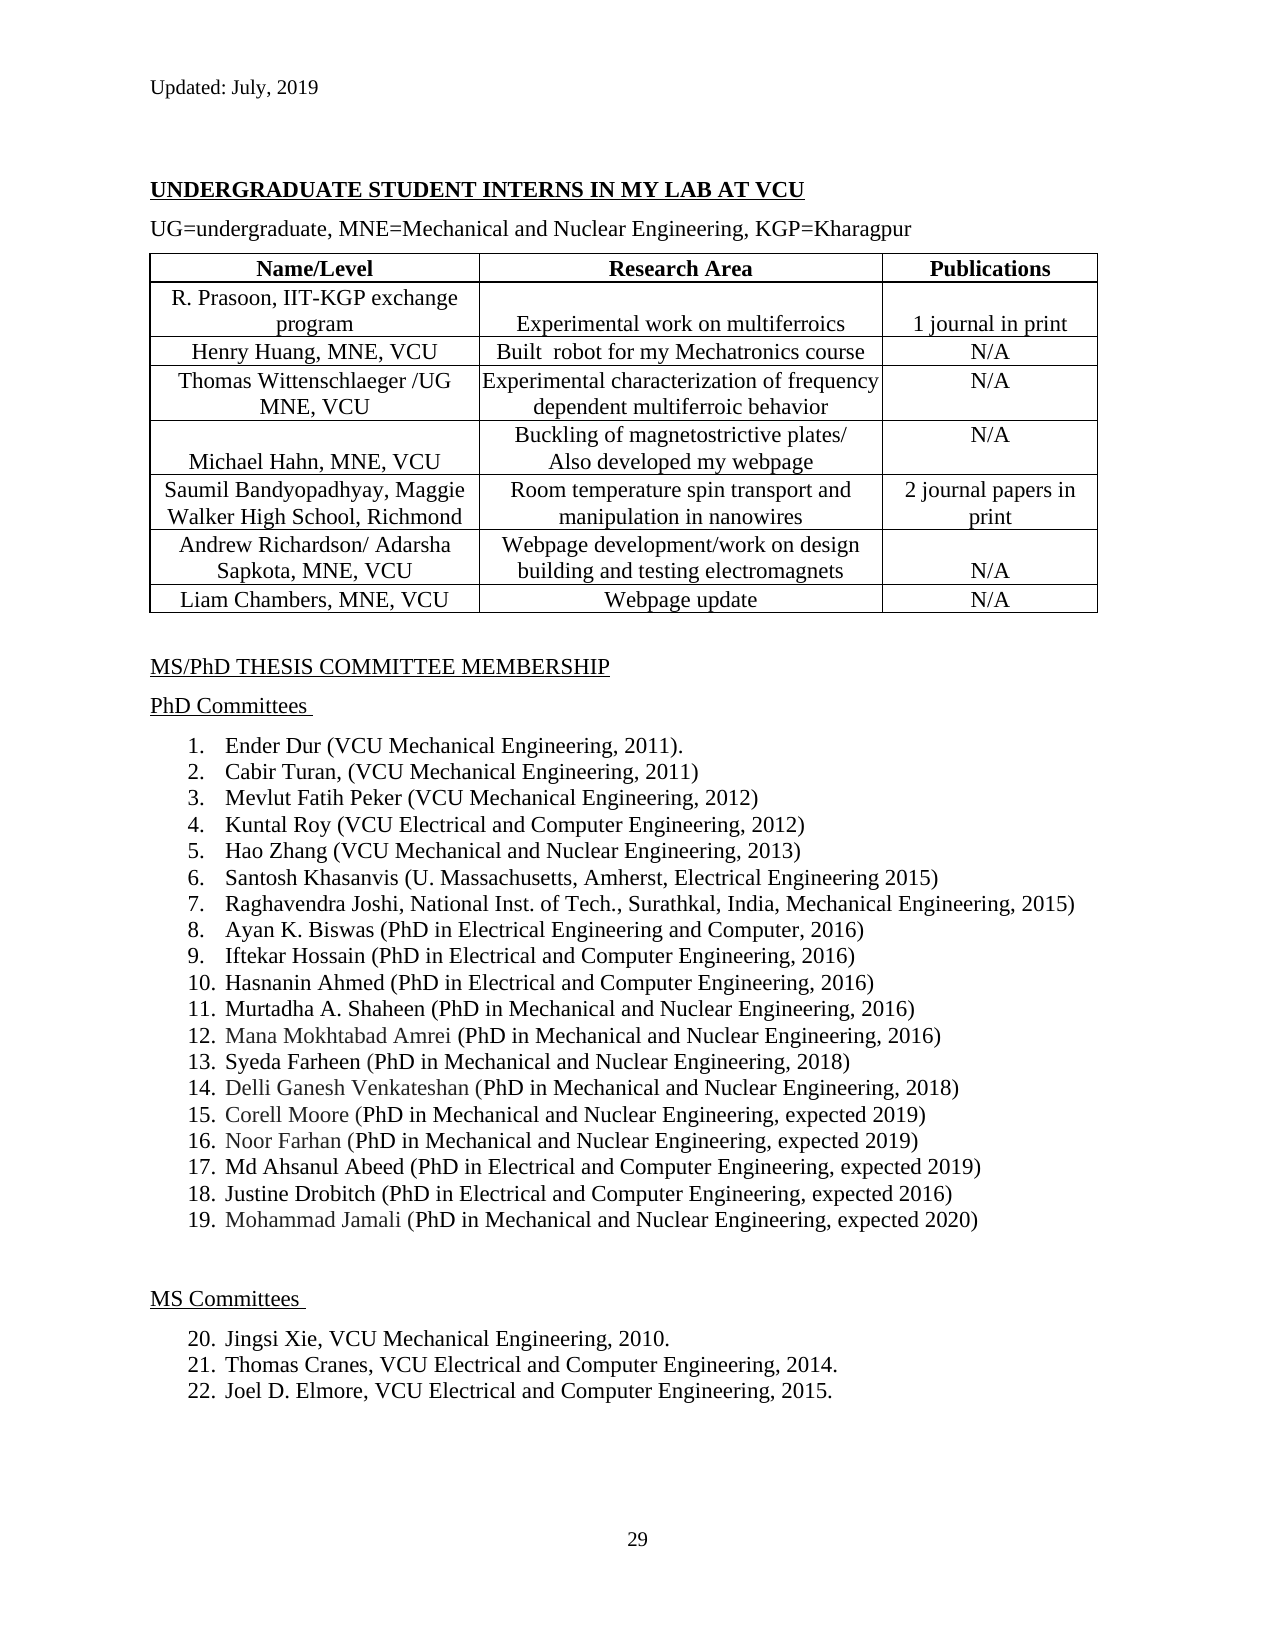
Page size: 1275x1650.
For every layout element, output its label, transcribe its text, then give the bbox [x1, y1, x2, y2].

table_header Research Area [480, 254, 882, 281]
table_cell Experimental work on multiferroics [480, 283, 882, 336]
table_cell Webpage update [480, 585, 882, 612]
table_header Name/Level [151, 254, 479, 281]
list Mana Mokhtabad Amrei (PhD in Mechanical and Nuclear Engineering, 2016) [457, 1022, 1125, 1048]
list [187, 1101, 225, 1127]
table_cell N/A [883, 366, 1097, 419]
table_cell Room temperature spin transport and manipulation in nanowires [480, 475, 882, 529]
list Ender Dur (VCU Mechanical Engineering, 2011). [187, 732, 1125, 758]
list Syeda Farheen (PhD in Mechanical and Nuclear Engineering, 2018) [374, 1048, 1125, 1074]
text UNDERGRADUATE STUDENT INTERNS IN MY LAB AT VCU [150, 176, 1125, 203]
table_cell 1 journal in print [883, 283, 1097, 336]
list Kuntal Roy (VCU Electrical and Computer Engineering, 2012) [187, 811, 1125, 837]
list Murtadha A. Shaheen (PhD in Mechanical and Nuclear Engineering, 2016) [187, 995, 1125, 1022]
list Thomas Cranes, VCU Electrical and Computer Engineering, 2014. [187, 1351, 1125, 1377]
list Mohammad Jamali (PhD in Mechanical and Nuclear Engineering, expected 2020) [415, 1206, 1125, 1232]
table_cell Saumil Bandyopadhyay, Maggie Walker High School, Richmond [151, 475, 479, 529]
text PhD Committees [150, 692, 1125, 719]
list Cabir Turan, (VCU Mechanical Engineering, 2011) [187, 758, 1125, 784]
list Raghavendra Joshi, National Inst. of Tech., Surathkal, India, Mechanical Engineering, 2015) [187, 890, 1125, 916]
text UG=undergraduate, MNE=Mechanical and Nuclear Engineering, KGP=Kharagpur [150, 215, 1125, 241]
list Mevlut Fatih Peker (VCU Mechanical Engineering, 2012) [187, 784, 1125, 811]
table_cell N/A [883, 421, 1097, 474]
list Corell Moore (PhD in Mechanical and Nuclear Engineering, expected 2019) [362, 1101, 1125, 1127]
table_cell Built robot for my Mechatronics course [480, 337, 882, 365]
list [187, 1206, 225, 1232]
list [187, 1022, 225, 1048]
table_cell Henry Huang, MNE, VCU [151, 337, 479, 365]
list Noor Farhan (PhD in Mechanical and Nuclear Engineering, expected 2019) [355, 1127, 1125, 1153]
list Iftekar Hossain (PhD in Electrical and Computer Engineering, 2016) [187, 943, 1125, 969]
table_cell Michael Hahn, MNE, VCU [151, 421, 479, 474]
table_cell N/A [883, 585, 1097, 612]
list Hasnanin Ahmed (PhD in Electrical and Computer Engineering, 2016) [187, 969, 1125, 995]
table_cell Andrew Richardson/ Adarsha Sapkota, MNE, VCU [151, 530, 479, 584]
list Delli Ganesh Venkateshan (PhD in Mechanical and Nuclear Engineering, 2018) [483, 1074, 1125, 1101]
list Joel D. Elmore, VCU Electrical and Computer Engineering, 2015. [187, 1377, 1125, 1404]
table_cell Buckling of magnetostrictive plates/ Also developed my webpage [480, 421, 882, 474]
table_cell Thomas Wittenschlaeger /UG MNE, VCU [151, 366, 479, 419]
table_header Publications [883, 254, 1097, 281]
table_cell Experimental characterization of frequency dependent multiferroic behavior [480, 366, 882, 419]
table_cell 2 journal papers in print [883, 475, 1097, 529]
table_cell Webpage development/work on design building and testing electromagnets [480, 530, 882, 584]
text MS Committees [150, 1285, 1125, 1312]
list Ayan K. Biswas (PhD in Electrical Engineering and Computer, 2016) [187, 916, 1125, 943]
table_cell N/A [883, 337, 1097, 365]
table_cell N/A [883, 530, 1097, 584]
list Hao Zhang (VCU Mechanical and Nuclear Engineering, 2013) [187, 837, 1125, 863]
table_cell R. Prasoon, IIT-KGP exchange program [151, 283, 479, 336]
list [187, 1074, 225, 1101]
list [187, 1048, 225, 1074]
list Jingsi Xie, VCU Mechanical Engineering, 2010. [187, 1325, 1125, 1351]
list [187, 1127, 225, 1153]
list Md Ahsanul Abeed (PhD in Electrical and Computer Engineering, expected 2019) [187, 1153, 1125, 1180]
list Santosh Khasanvis (U. Massachusetts, Amherst, Electrical Engineering 2015) [187, 863, 1125, 890]
text MS/PhD THESIS COMMITTEE MEMBERSHIP [150, 653, 1125, 679]
list Justine Drobitch (PhD in Electrical and Computer Engineering, expected 2016) [187, 1180, 1125, 1206]
table_cell Liam Chambers, MNE, VCU [151, 585, 479, 612]
